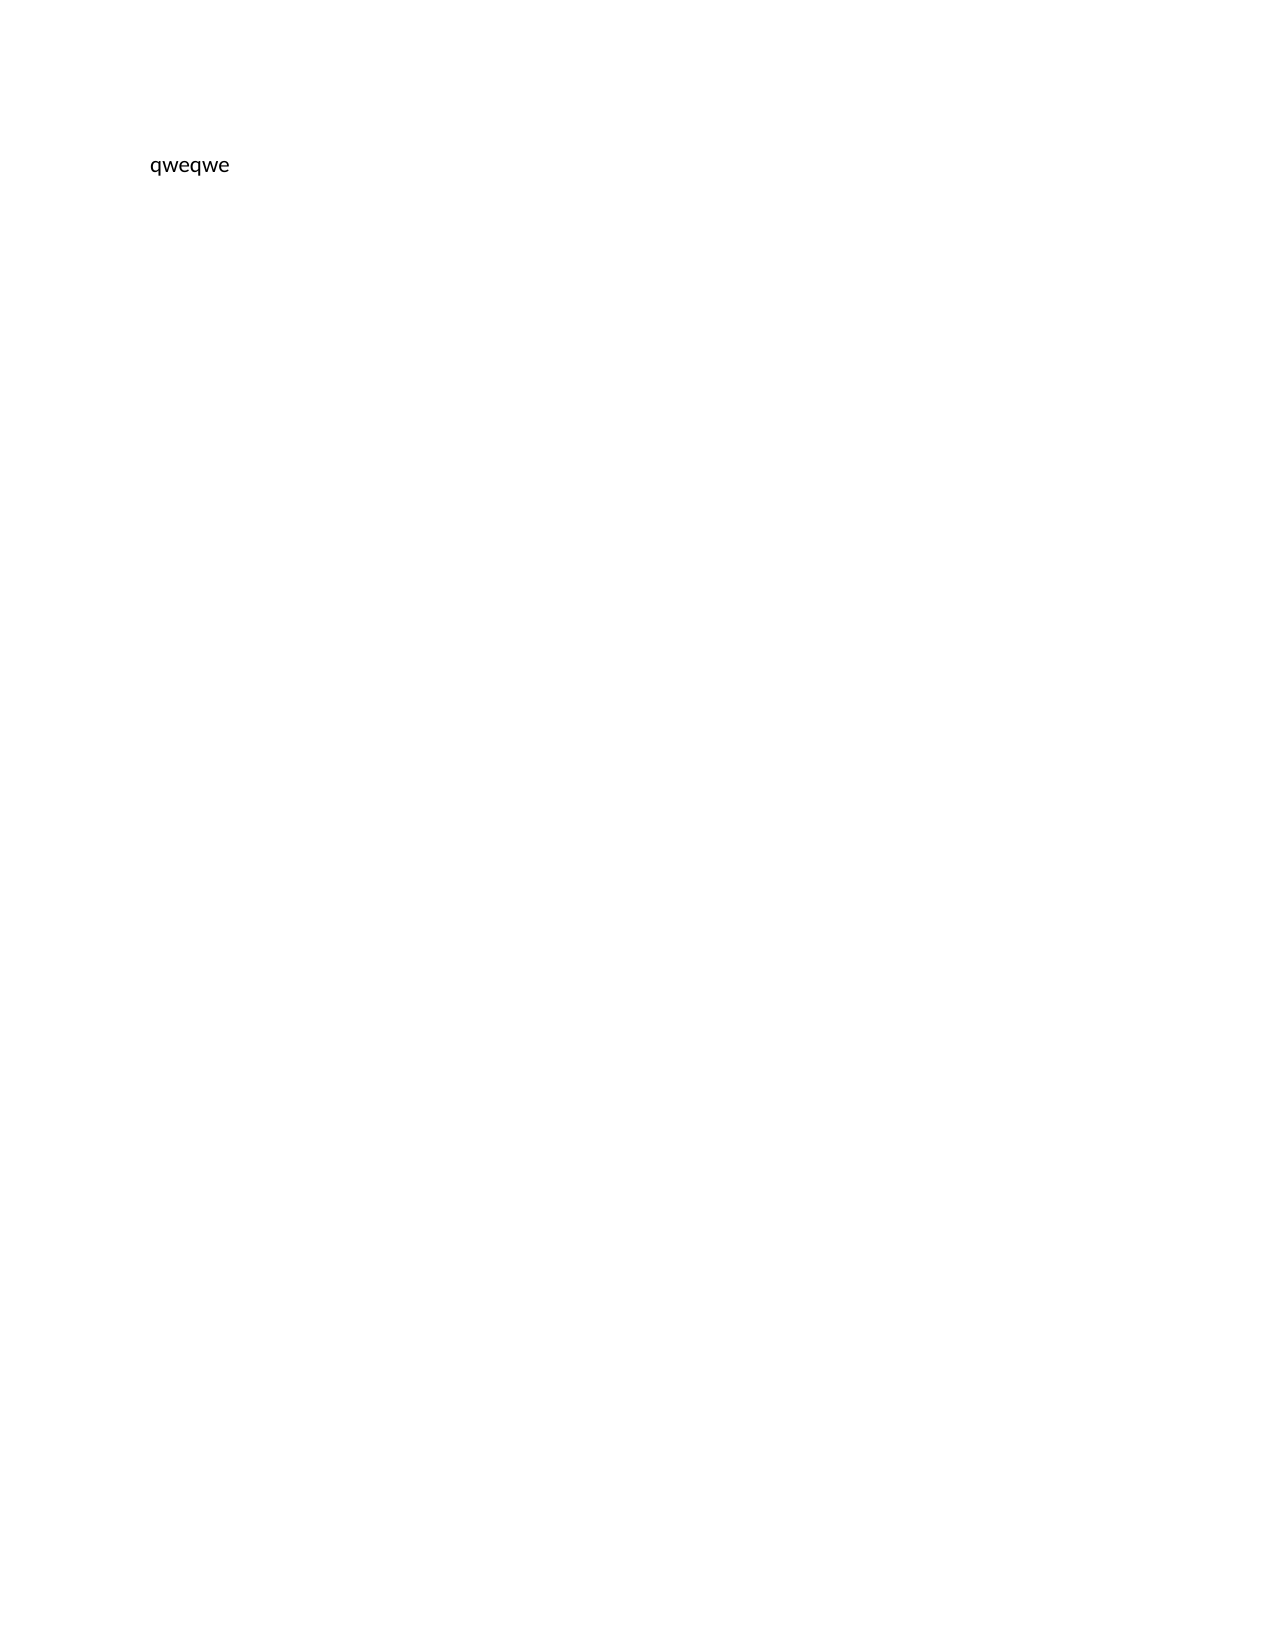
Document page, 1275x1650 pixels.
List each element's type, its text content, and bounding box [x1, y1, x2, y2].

text qweqwe [150, 150, 1125, 178]
